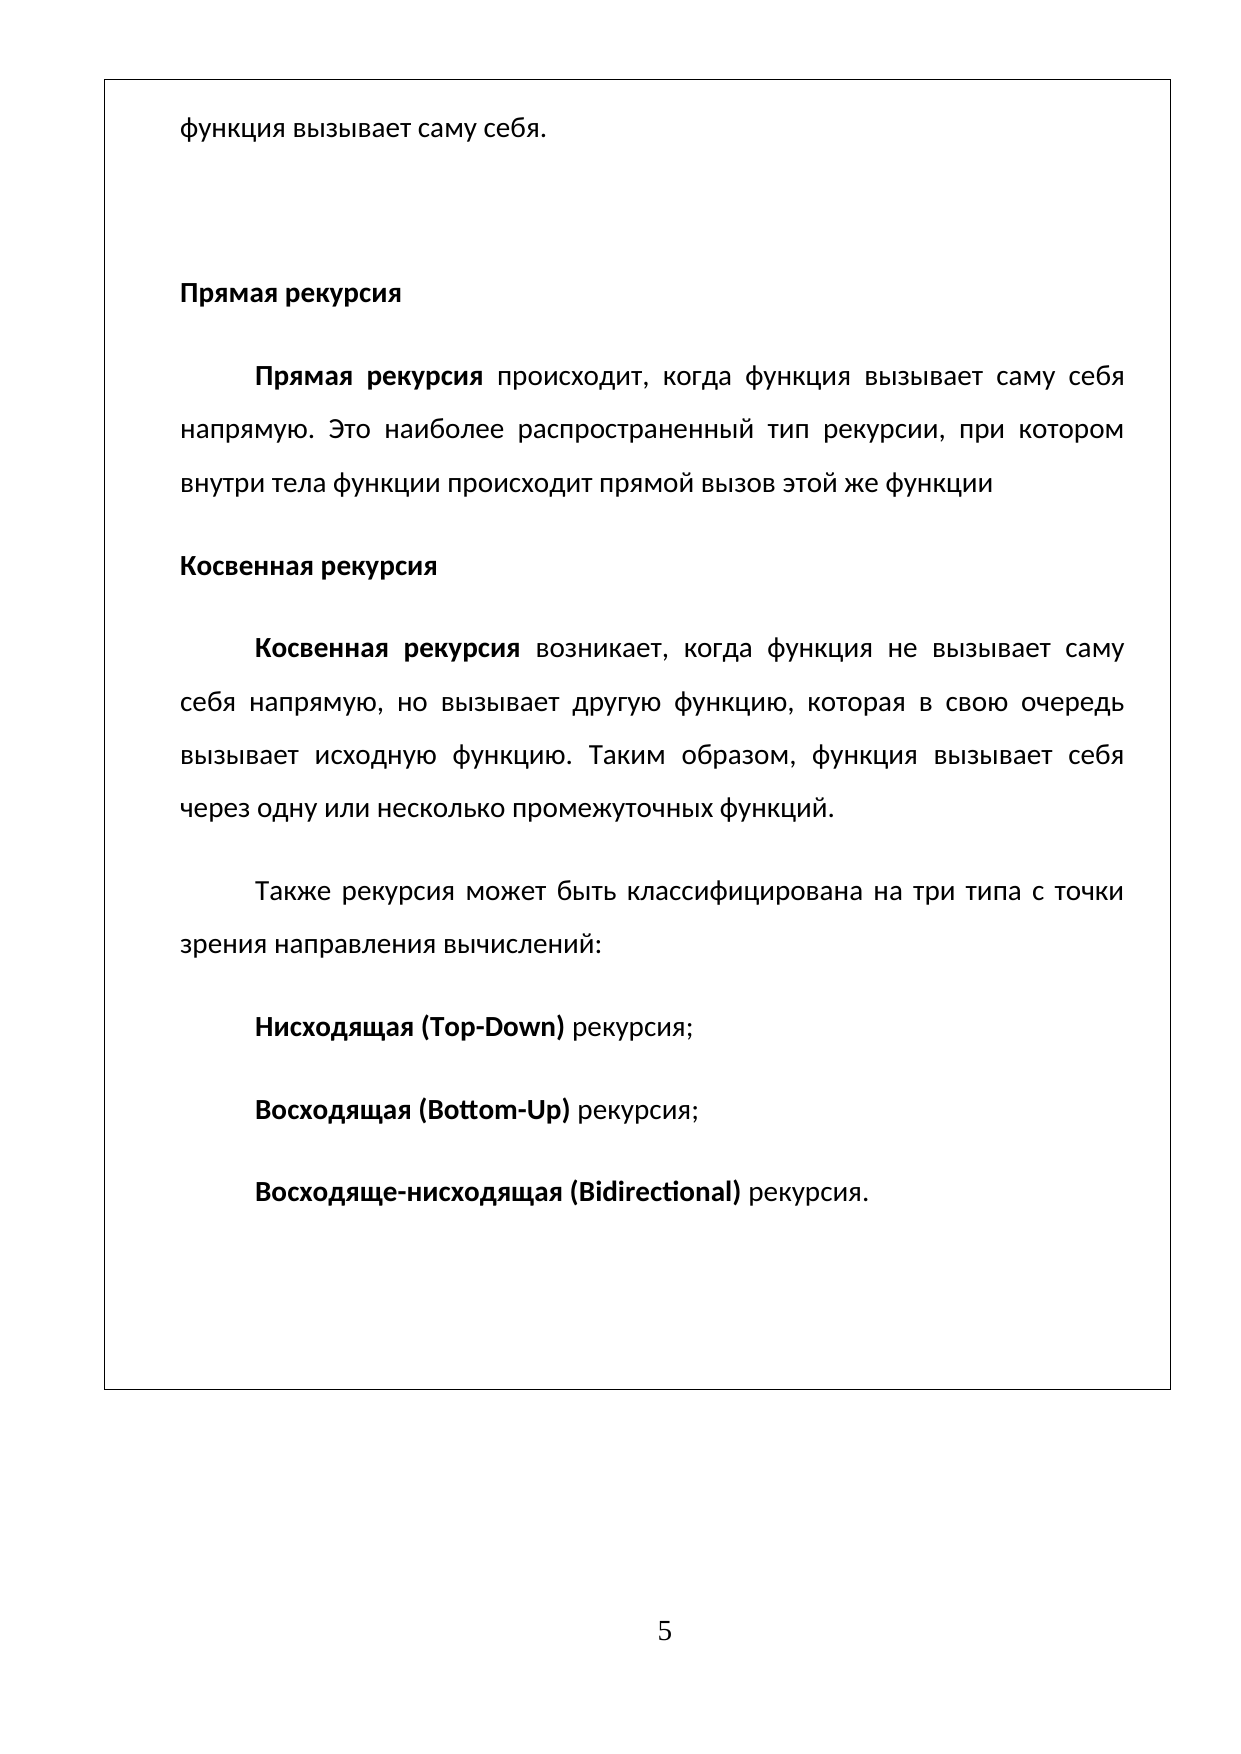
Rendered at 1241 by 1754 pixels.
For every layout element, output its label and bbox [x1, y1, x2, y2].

table_cell [105, 80, 1170, 1389]
